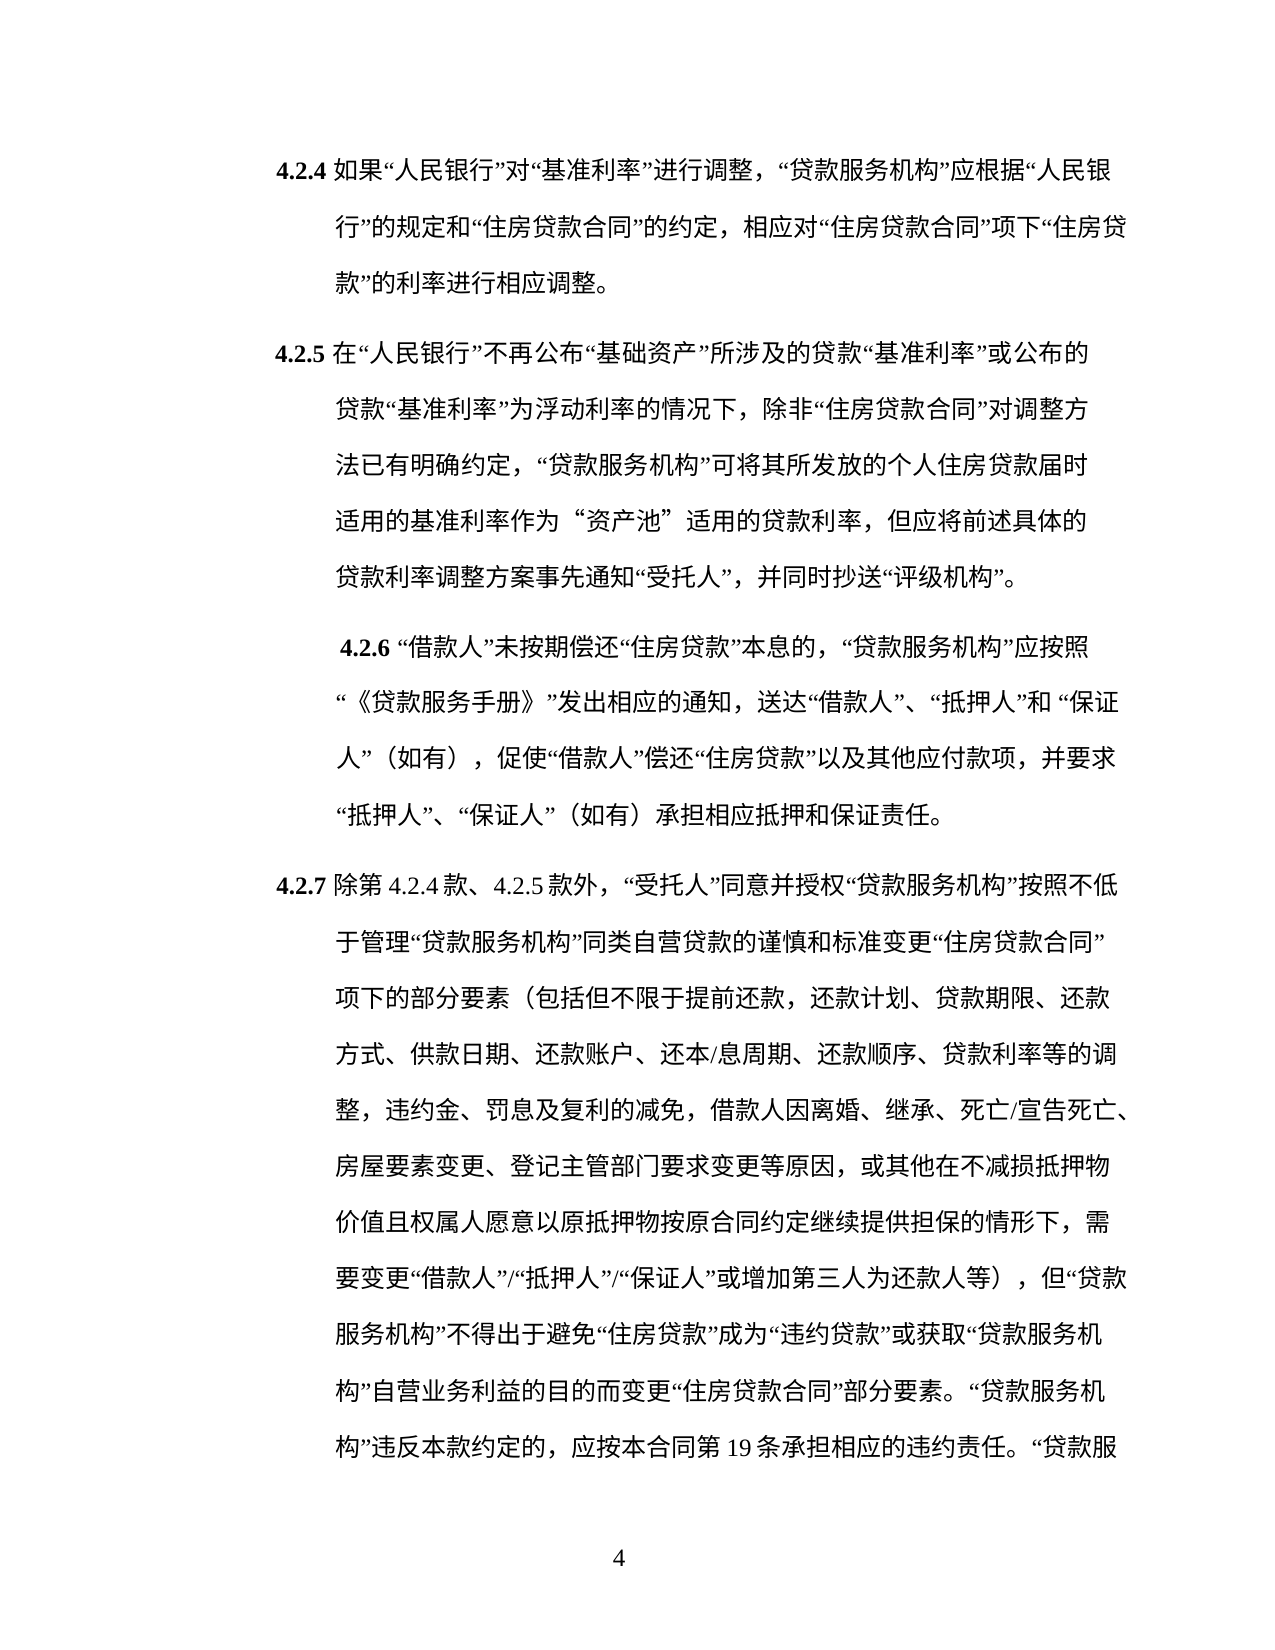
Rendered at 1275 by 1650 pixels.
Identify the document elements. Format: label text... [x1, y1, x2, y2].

text 4.2.4 如果“人民银行”对“基准利率”进行调整，“贷款服务机构”应根据“人民银行”的规定和“住房贷款合同”的约定，相应对“住房贷款合同”项下“住房贷款”的利率进行相应调整。 [276, 151, 1127, 300]
text “《贷款服务手册》”发出相应的通知，送达“借款人”、“抵押人”和 “保证人”（如有），促使“借款人”偿还“住房贷款”以及其他应付款项，并要求“抵押人”、“保证人”（如有）承担相应抵押和保证责任。 [335, 682, 1127, 832]
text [276, 866, 1127, 1463]
text 4.2.6 “借款人”未按期偿还“住房贷款”本息的，“贷款服务机构”应按照 [191, 627, 1089, 663]
text 4.2.5 在“人民银行”不再公布“基础资产”所涉及的贷款“基准利率”或公布的贷款“基准利率”为浮动利率的情况下，除非“住房贷款合同”对调整方法已有明确约定，“贷款服务机构”可将其所发放的个人住房贷款届时适用的基准利率作为“资产池”适用的贷款利率，但应将前述具体的贷款利率调整方案事先通知“受托人”，并同时抄送“评级机构”。 [275, 333, 1089, 594]
